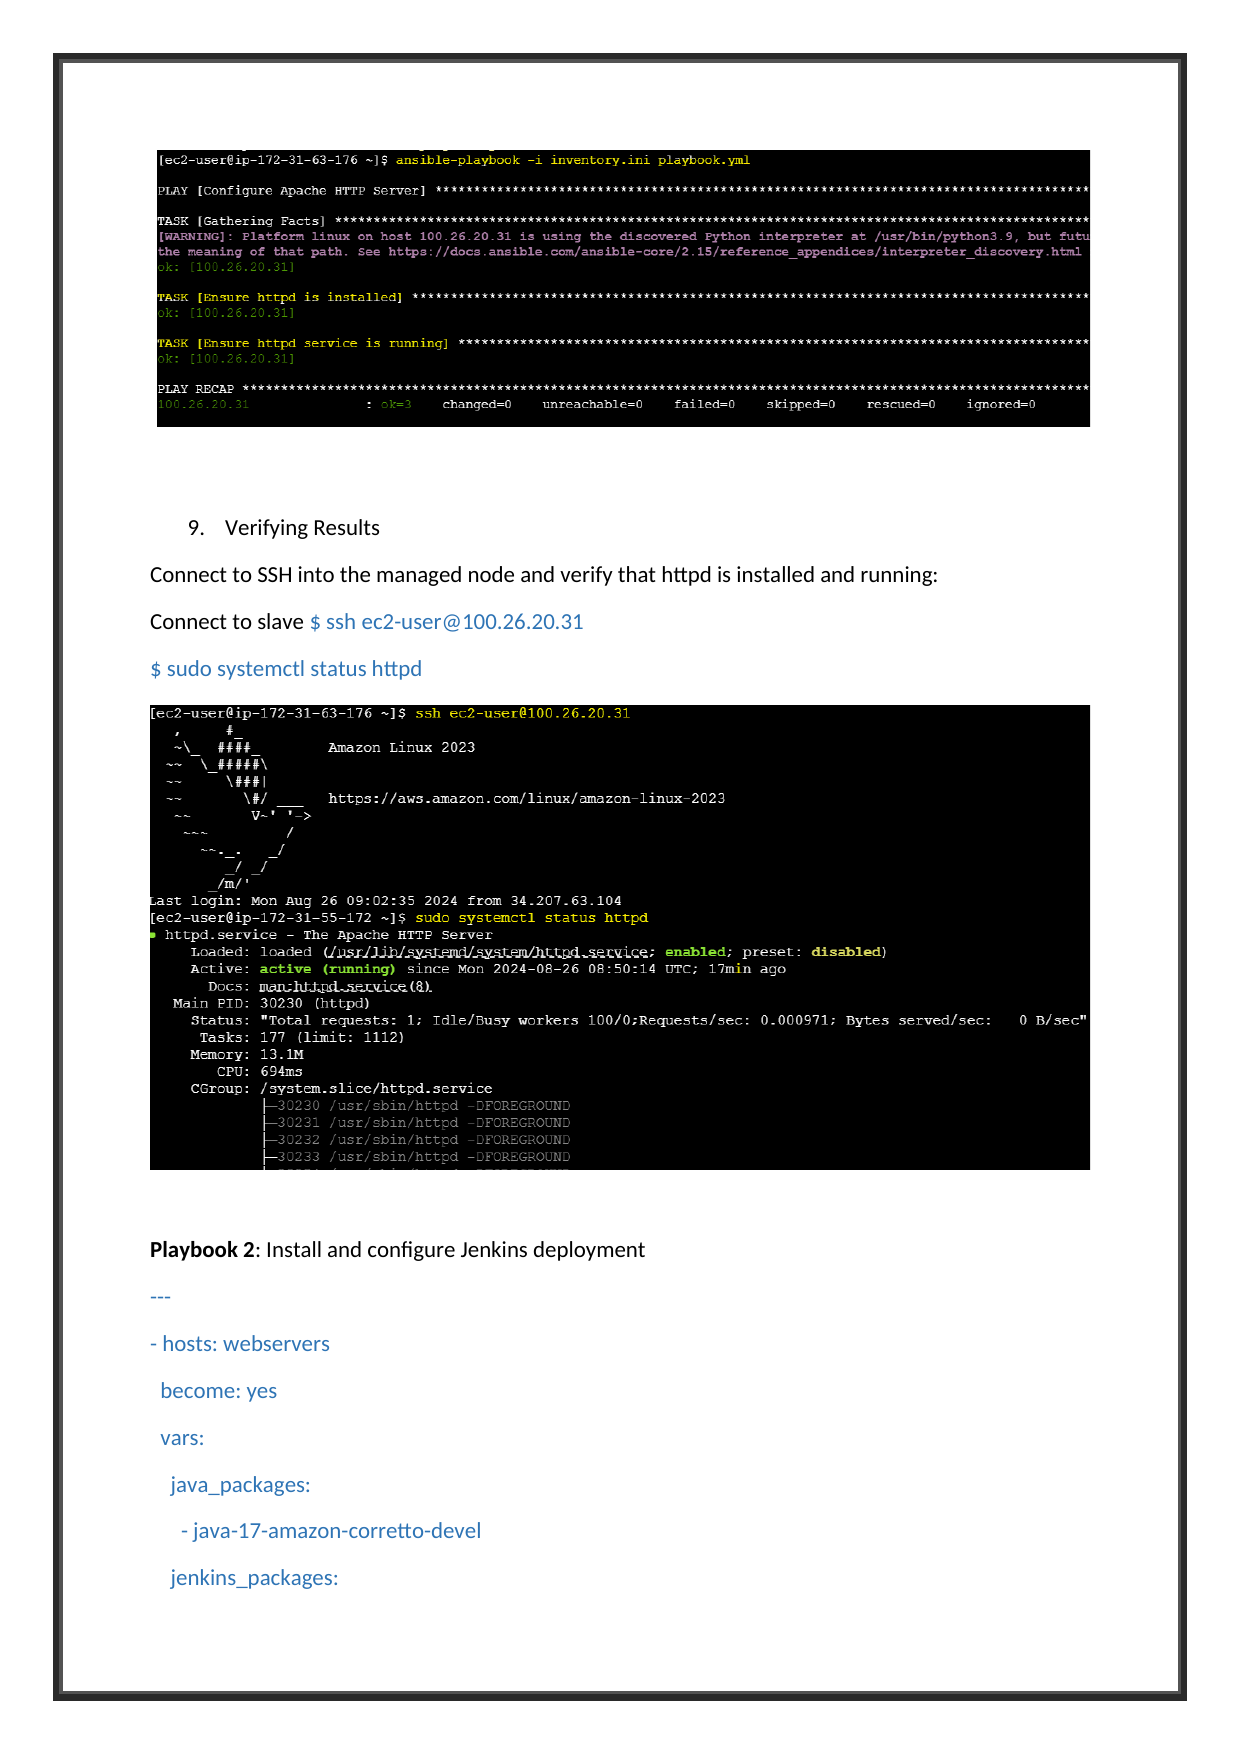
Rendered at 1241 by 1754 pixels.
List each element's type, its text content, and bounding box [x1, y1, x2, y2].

text - hosts: webservers [150, 1329, 1090, 1357]
text Connect to slave $ ssh ec2-user@100.26.20.31 [150, 607, 1090, 635]
picture [150, 700, 1091, 1170]
text --- [150, 1282, 1090, 1310]
text java_packages: [150, 1470, 1090, 1498]
text Playbook 2: Install and configure Jenkins deployment [150, 1235, 1090, 1263]
text $ sudo systemctl status httpd [150, 654, 1090, 682]
text become: yes [150, 1376, 1090, 1404]
text Connect to SSH into the managed node and verify that httpd is installed and running: [150, 560, 1090, 588]
text vars: [150, 1423, 1090, 1451]
picture [150, 150, 1091, 427]
text jenkins_packages: [150, 1563, 1090, 1591]
list Verifying Results [187, 513, 1090, 541]
text - java-17-amazon-corretto-devel [150, 1517, 1090, 1544]
